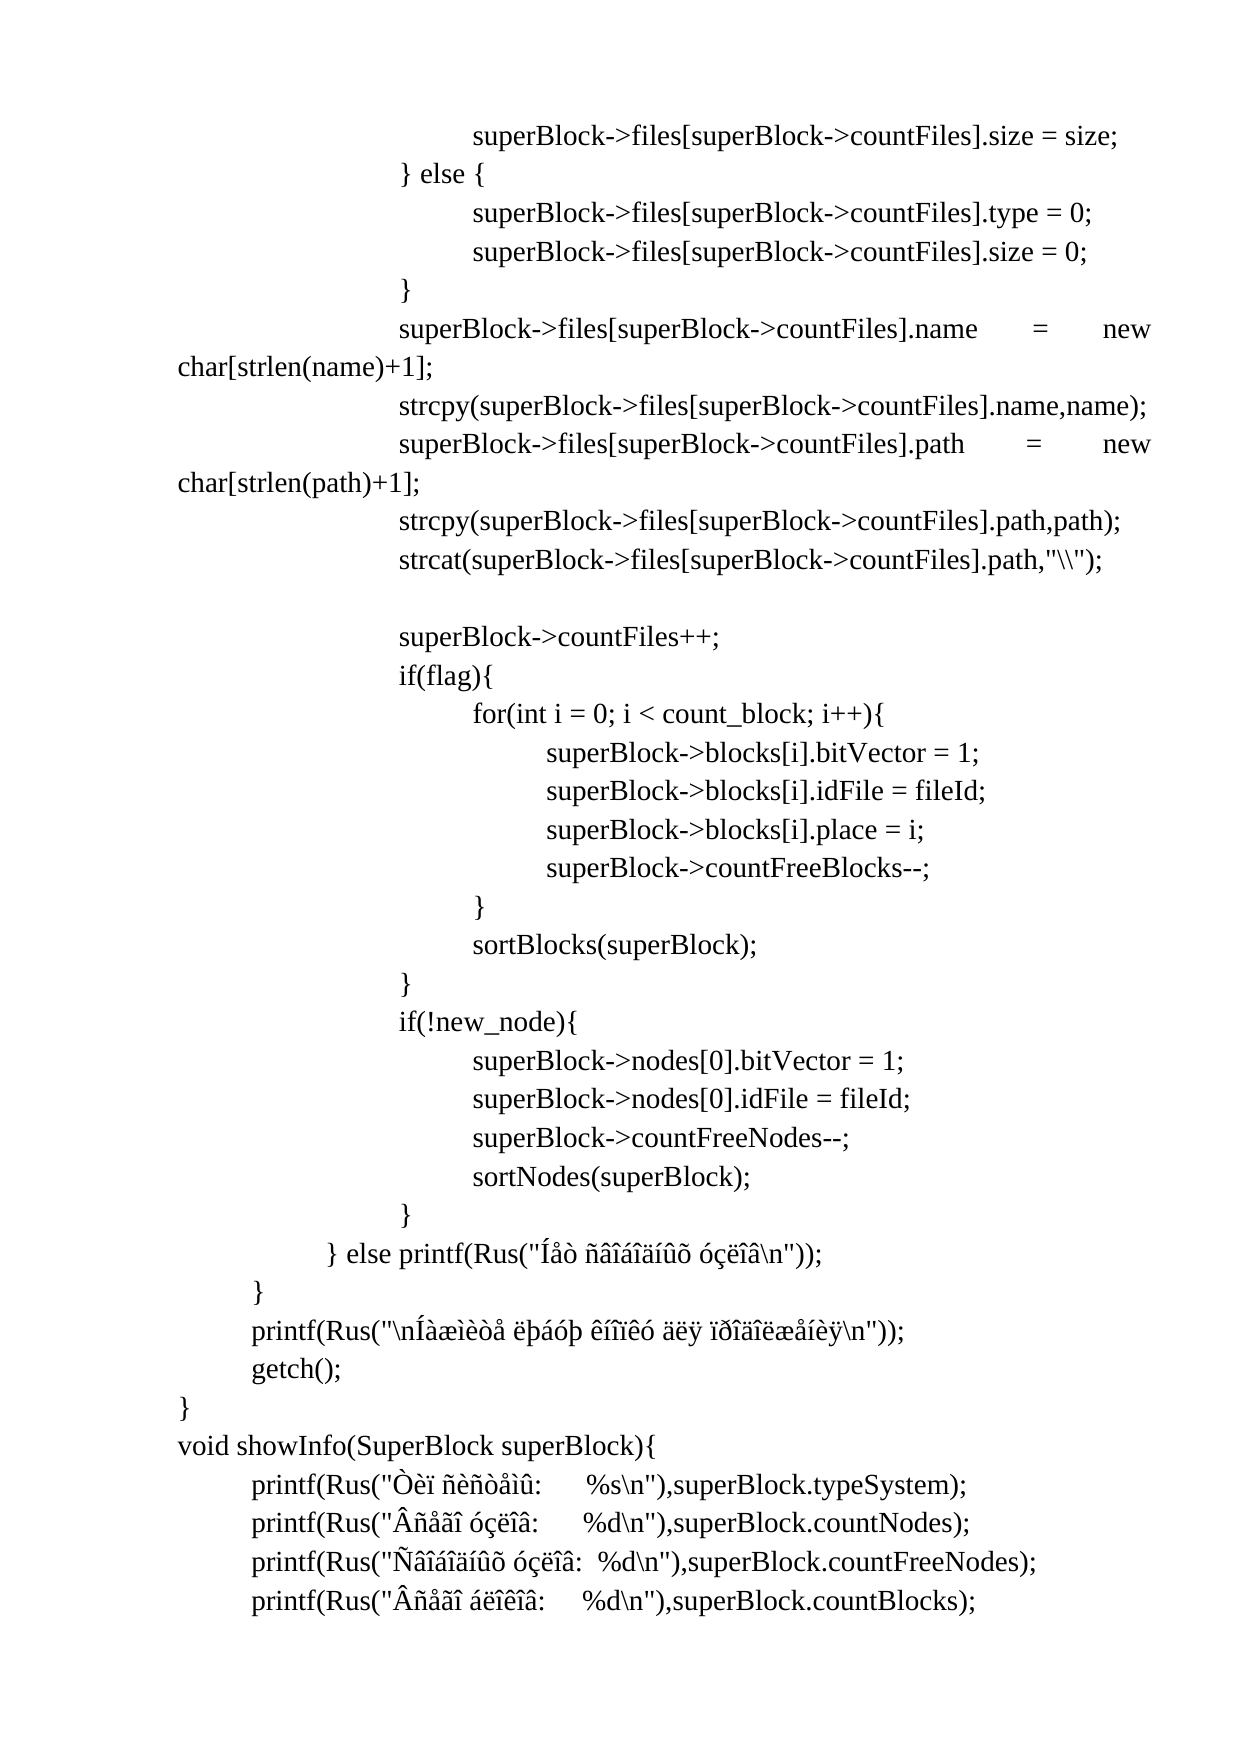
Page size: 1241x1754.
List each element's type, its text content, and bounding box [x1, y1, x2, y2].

text superBlock->blocks[i].bitVector = 1; [177, 735, 1152, 768]
text sortNodes(superBlock); [177, 1159, 1152, 1192]
text strcpy(superBlock->files[superBlock->countFiles].name,name); [177, 388, 1152, 421]
text superBlock->blocks[i].place = i; [177, 812, 1152, 845]
text superBlock->files[superBlock->countFiles].name = new char[strlen(name)+1]; [177, 311, 1152, 383]
text if(!new_node){ [177, 1004, 1152, 1038]
text superBlock->files[superBlock->countFiles].size = 0; [177, 234, 1152, 267]
text getch(); [177, 1351, 1152, 1385]
text sortBlocks(superBlock); [177, 927, 1152, 961]
text superBlock->files[superBlock->countFiles].path = new char[strlen(path)+1]; [177, 426, 1152, 498]
text } [177, 272, 1152, 306]
text superBlock->countFreeNodes--; [177, 1120, 1152, 1154]
text superBlock->files[superBlock->countFiles].type = 0; [177, 195, 1152, 229]
text } [177, 889, 1152, 922]
text } [177, 966, 1152, 999]
text printf(Rus("Òèï ñèñòåìû: %s\n"),superBlock.typeSystem); [177, 1467, 1152, 1501]
text superBlock->blocks[i].idFile = fileId; [177, 773, 1152, 807]
text } [177, 1274, 1152, 1308]
text strcpy(superBlock->files[superBlock->countFiles].path,path); [177, 503, 1152, 537]
text } [177, 1390, 1152, 1423]
text printf(Rus("Âñåãî áëîêîâ: %d\n"),superBlock.countBlocks); [177, 1583, 1152, 1616]
text printf(Rus("\nÍàæìèòå ëþáóþ êíîïêó äëÿ ïðîäîëæåíèÿ\n")); [177, 1313, 1152, 1346]
text strcat(superBlock->files[superBlock->countFiles].path,"\\"); [177, 542, 1152, 614]
text } else printf(Rus("Íåò ñâîáîäíûõ óçëîâ\n")); [177, 1236, 1152, 1269]
text } else { [177, 157, 1152, 190]
text superBlock->nodes[0].bitVector = 1; [177, 1043, 1152, 1077]
text if(flag){ [177, 658, 1152, 691]
text printf(Rus("Ñâîáîäíûõ óçëîâ: %d\n"),superBlock.countFreeNodes); [177, 1544, 1152, 1578]
text superBlock->nodes[0].idFile = fileId; [177, 1082, 1152, 1115]
text void showInfo(SuperBlock superBlock){ [177, 1428, 1152, 1462]
text superBlock->countFiles++; [177, 619, 1152, 653]
text superBlock->files[superBlock->countFiles].size = size; [177, 118, 1152, 152]
text superBlock->countFreeBlocks--; [177, 850, 1152, 884]
text printf(Rus("Âñåãî óçëîâ: %d\n"),superBlock.countNodes); [177, 1506, 1152, 1539]
text } [177, 1197, 1152, 1231]
text for(int i = 0; i < count_block; i++){ [177, 696, 1152, 730]
